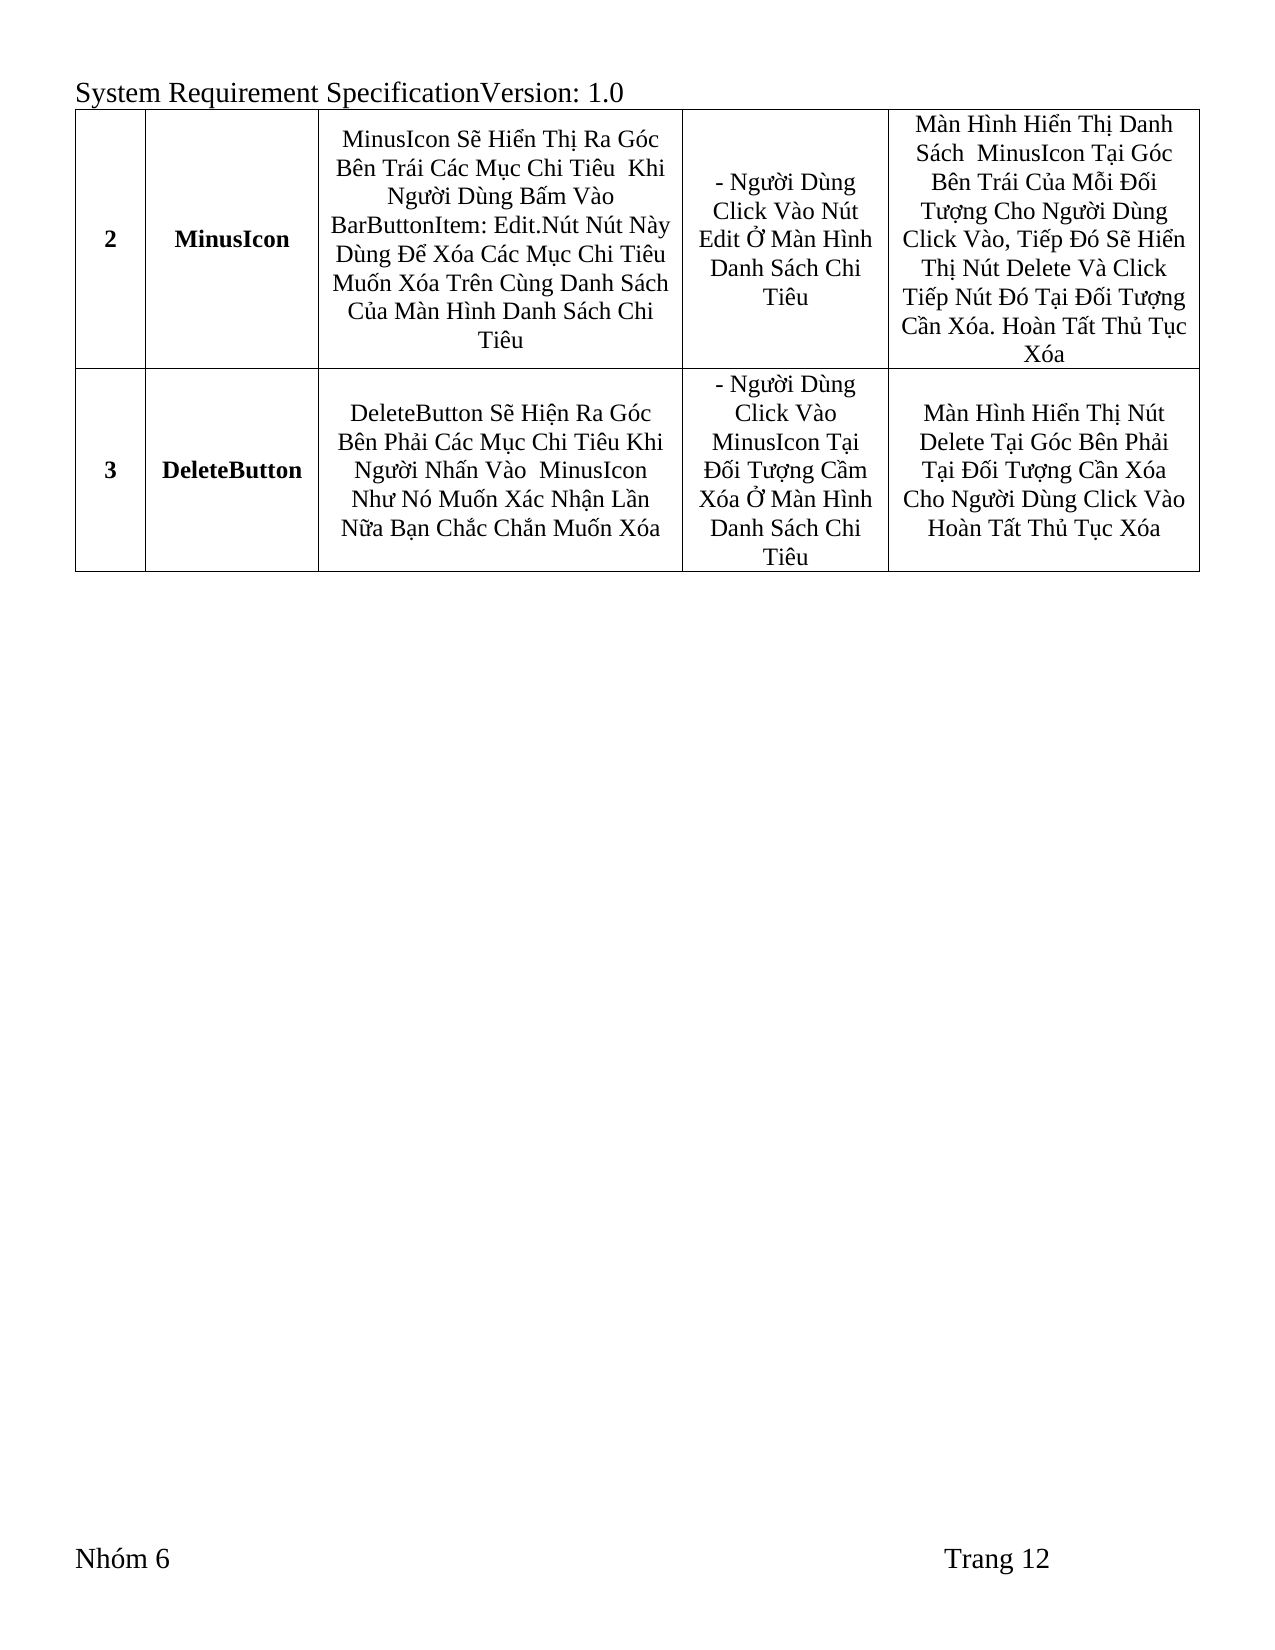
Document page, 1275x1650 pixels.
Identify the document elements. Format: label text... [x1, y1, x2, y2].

table_cell Màn Hình Hiển Thị Danh Sách MinusIcon Tại Góc Bên Trái Của Mỗi Đối Tượng Cho Người Dùng Click Vào, Tiếp Đó Sẽ Hiển Thị Nút Delete Và Click Tiếp Nút Đó Tại Đối Tượng Cần Xóa. Hoàn Tất Thủ Tục Xóa [889, 110, 1199, 368]
table_cell 2 [76, 110, 145, 368]
table_cell 3 [76, 369, 145, 571]
table_cell MinusIcon Sẽ Hiển Thị Ra Góc Bên Trái Các Mục Chi Tiêu Khi Người Dùng Bấm Vào BarButtonItem: Edit.Nút Nút Này Dùng Để Xóa Các Mục Chi Tiêu Muốn Xóa Trên Cùng Danh Sách Của Màn Hình Danh Sách Chi Tiêu [319, 110, 682, 368]
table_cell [683, 110, 888, 368]
table_cell DeleteButton Sẽ Hiện Ra Góc Bên Phải Các Mục Chi Tiêu Khi Người Nhấn Vào MinusIcon Như Nó Muốn Xác Nhận Lần Nữa Bạn Chắc Chắn Muốn Xóa [319, 369, 682, 571]
table_cell Màn Hình Hiển Thị Nút Delete Tại Góc Bên Phải Tại Đối Tượng Cần Xóa Cho Người Dùng Click Vào Hoàn Tất Thủ Tục Xóa [889, 369, 1199, 571]
table_cell MinusIcon [146, 110, 318, 368]
table_cell DeleteButton [146, 369, 318, 571]
table_cell - Người Dùng Click Vào MinusIcon Tại Đối Tượng Cầm Xóa Ở Màn Hình Danh Sách Chi Tiêu [683, 369, 888, 571]
